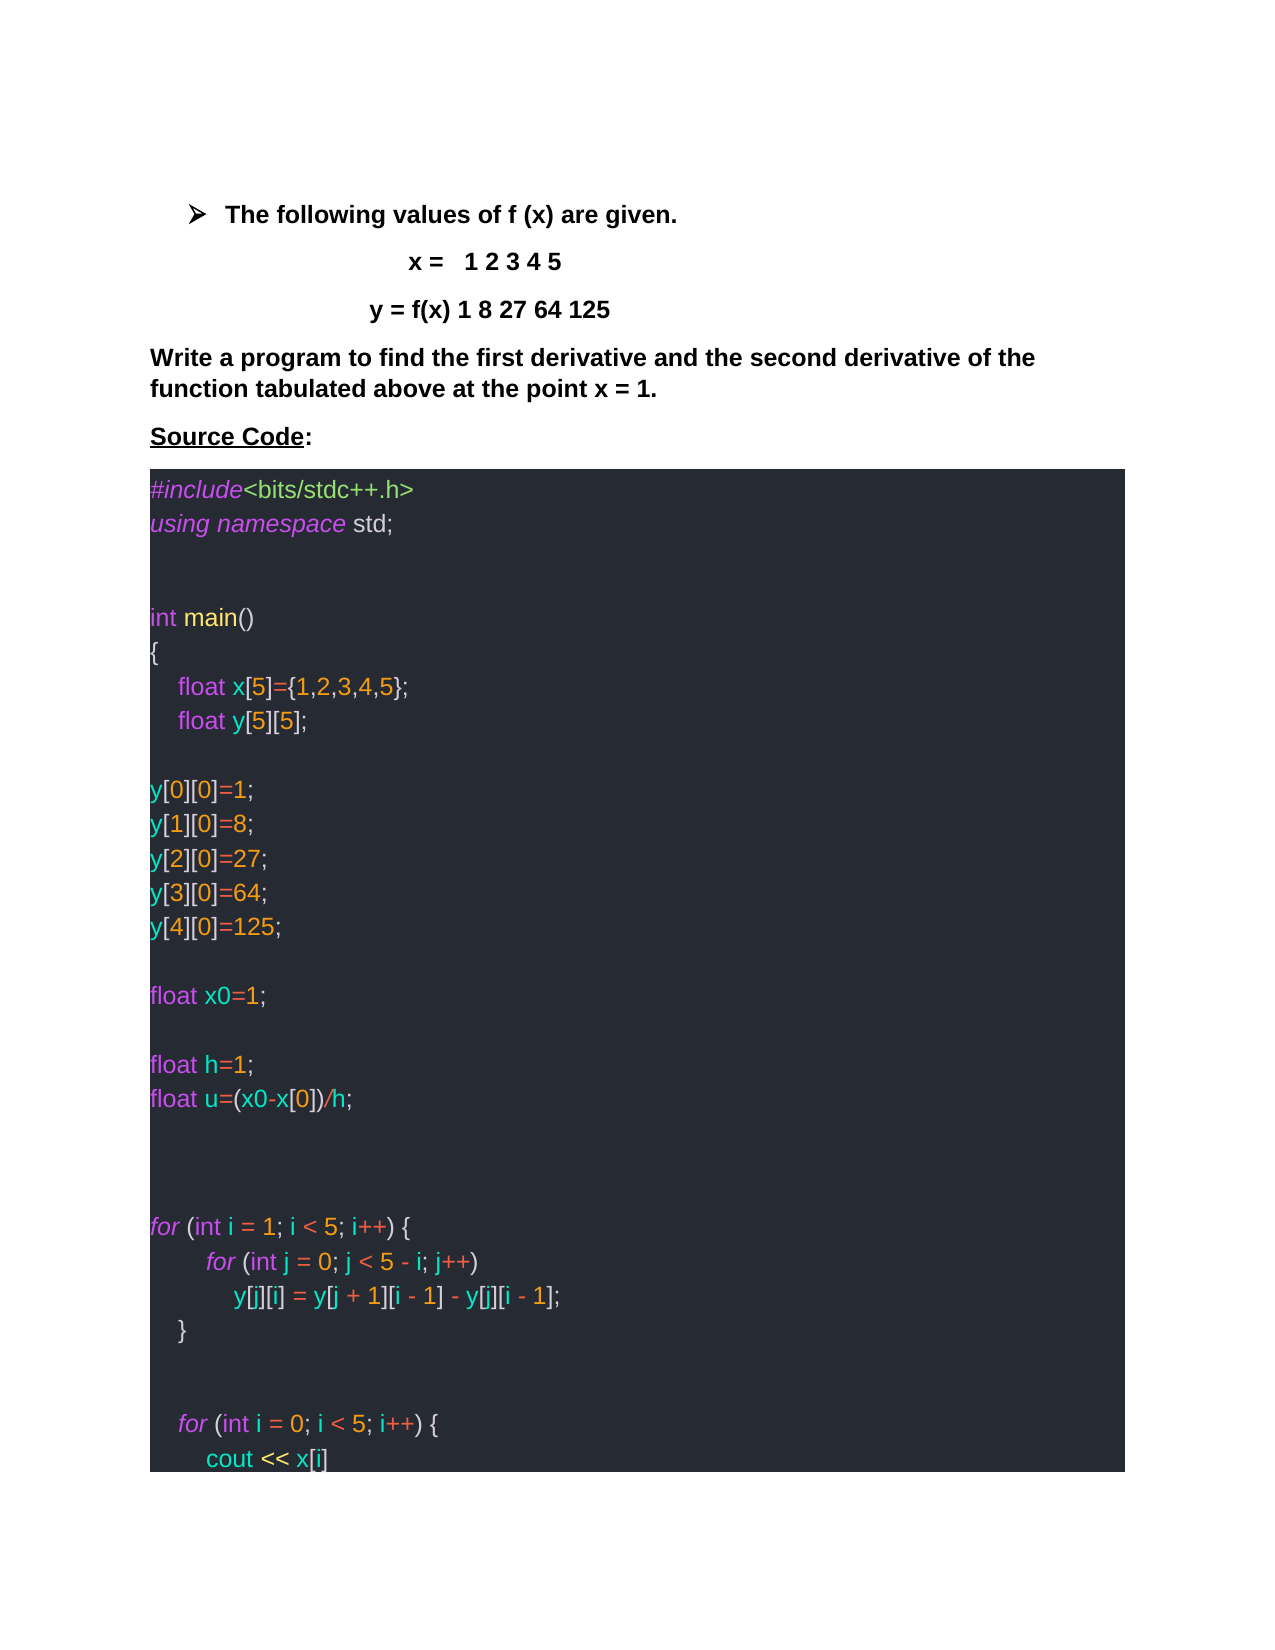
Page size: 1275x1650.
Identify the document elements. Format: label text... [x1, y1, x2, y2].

text #include<bits/stdc++.h> [150, 469, 1125, 504]
text y[2][0]=27; [150, 838, 1125, 872]
text for (int i = 0; i < 5; i++) { [150, 1404, 1125, 1438]
text { [150, 632, 1125, 666]
text } [150, 1310, 1125, 1344]
text y[j][i] = y[j + 1][i - 1] - y[j][i - 1]; [150, 1276, 1125, 1310]
text float x[5]={1,2,3,4,5}; [150, 666, 1125, 701]
list y = f(x) 1 8 27 64 125 [300, 295, 1125, 324]
text float u=(x0-x[0])/h; [150, 1079, 1125, 1113]
text y[1][0]=8; [150, 804, 1125, 838]
list The following values of f (x) are given. [187, 199, 1125, 228]
text y[4][0]=125; [150, 907, 1125, 941]
text cout << x[i] [150, 1438, 1125, 1472]
text float y[5][5]; [150, 701, 1125, 735]
text for (int i = 1; i < 5; i++) { [150, 1207, 1125, 1241]
text y[0][0]=1; [150, 769, 1125, 804]
text int main() [150, 597, 1125, 632]
text using namespace std; [150, 504, 1125, 538]
text Write a program to find the first derivative and the second derivative of the function tabulated above at the point x = 1. [150, 343, 1125, 403]
text float x0=1; [150, 976, 1125, 1010]
text x = 1 2 3 4 5 [262, 247, 1125, 276]
text y[3][0]=64; [150, 872, 1125, 907]
text Source Code: [150, 422, 1125, 450]
text for (int j = 0; j < 5 - i; j++) [150, 1241, 1125, 1276]
text float h=1; [150, 1044, 1125, 1079]
